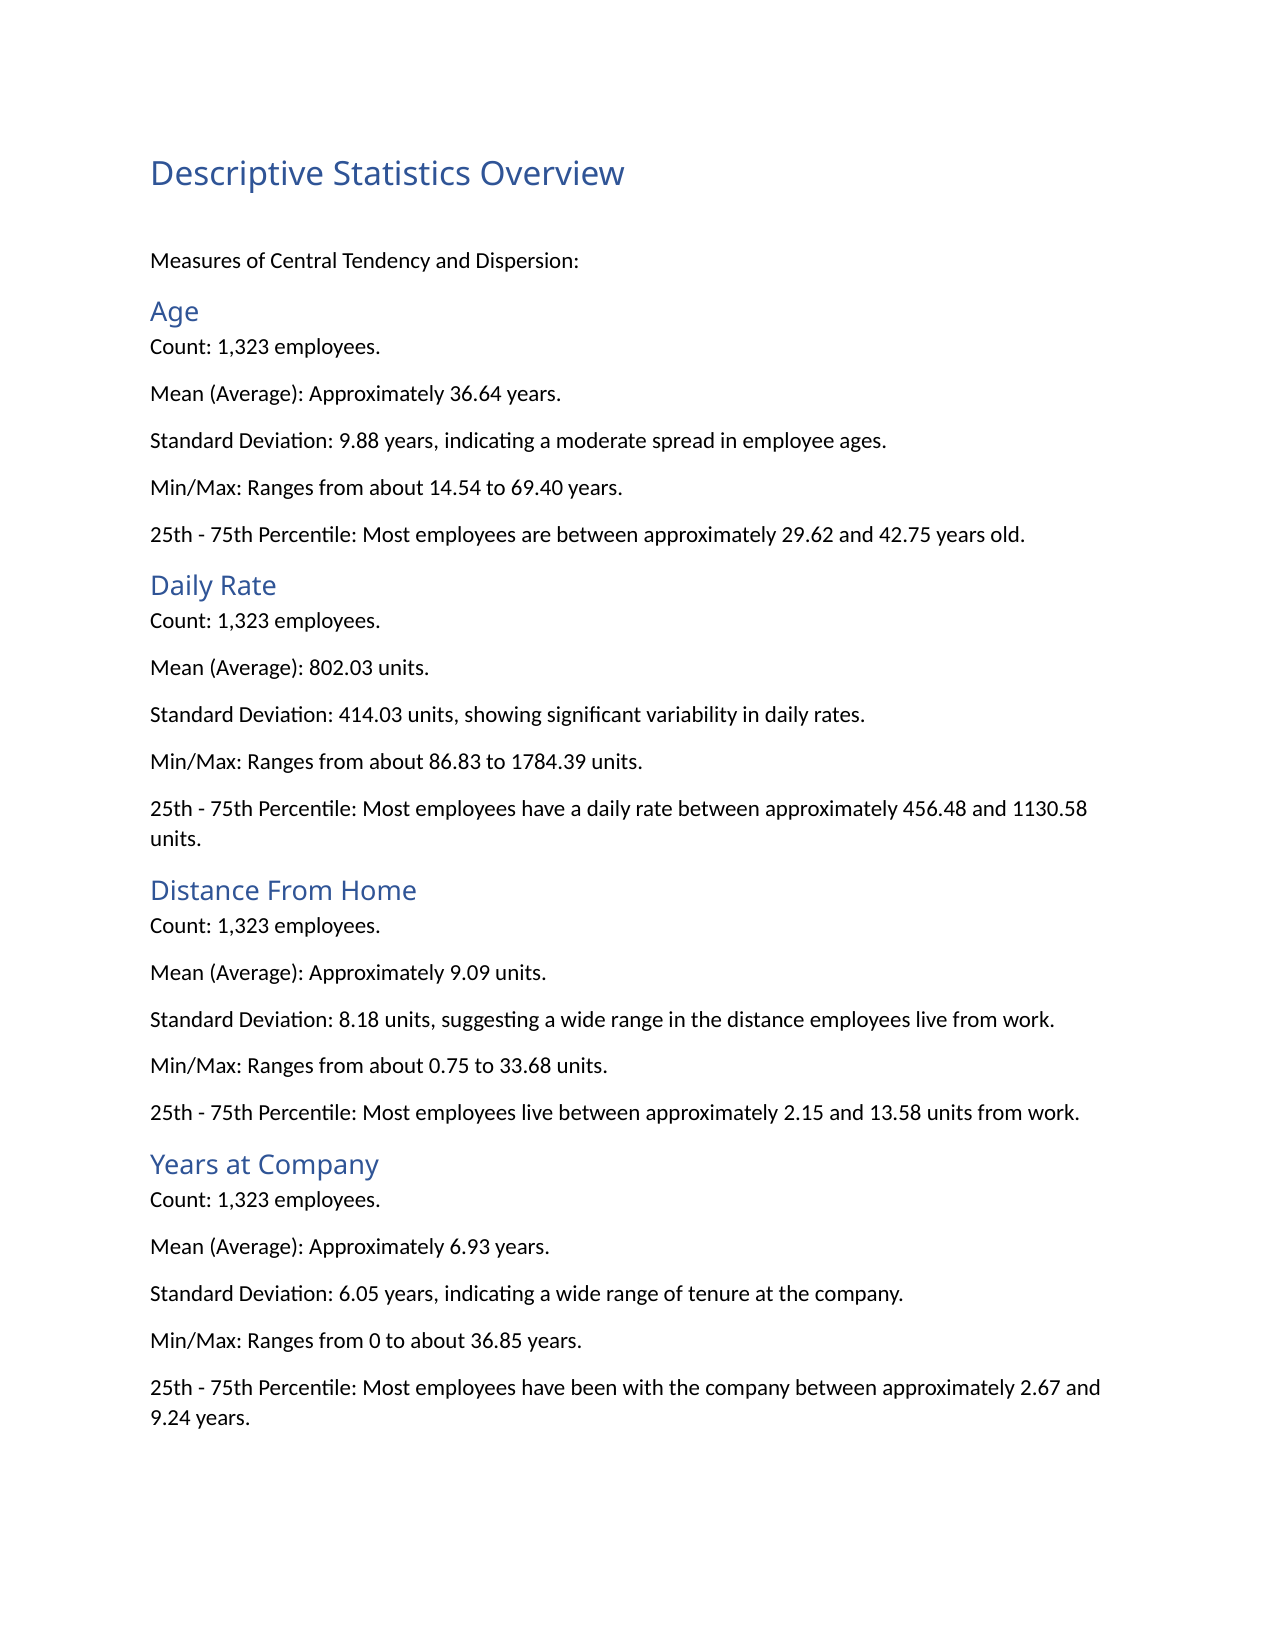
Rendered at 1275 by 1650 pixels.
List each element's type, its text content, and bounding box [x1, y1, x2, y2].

text Min/Max: Ranges from about 0.75 to 33.68 units. [150, 1052, 1125, 1080]
text Min/Max: Ranges from 0 to about 36.85 years. [150, 1326, 1125, 1354]
text Mean (Average): 802.03 units. [150, 653, 1125, 682]
text Standard Deviation: 9.88 years, indicating a moderate spread in employee ages. [150, 426, 1125, 454]
subtitle Years at Company [150, 1145, 1125, 1182]
text Mean (Average): Approximately 36.64 years. [150, 379, 1125, 407]
text 25th - 75th Percentile: Most employees live between approximately 2.15 and 13.58 units from work. [150, 1098, 1125, 1127]
text Count: 1,323 employees. [150, 911, 1125, 939]
text Standard Deviation: 414.03 units, showing significant variability in daily rates. [150, 700, 1125, 728]
subtitle Age [150, 293, 1125, 329]
text Standard Deviation: 6.05 years, indicating a wide range of tenure at the company. [150, 1279, 1125, 1307]
subtitle Distance From Home [150, 871, 1125, 908]
text Min/Max: Ranges from about 86.83 to 1784.39 units. [150, 747, 1125, 775]
text Mean (Average): Approximately 9.09 units. [150, 958, 1125, 986]
subtitle Daily Rate [150, 567, 1125, 604]
text Count: 1,323 employees. [150, 607, 1125, 635]
text Count: 1,323 employees. [150, 1185, 1125, 1213]
text Standard Deviation: 8.18 units, suggesting a wide range in the distance employees live from work. [150, 1005, 1125, 1033]
text 25th - 75th Percentile: Most employees are between approximately 29.62 and 42.75 years old. [150, 520, 1125, 548]
subtitle Descriptive Statistics Overview [150, 150, 1125, 195]
text Measures of Central Tendency and Dispersion: [150, 246, 1125, 274]
text Mean (Average): Approximately 6.93 years. [150, 1232, 1125, 1260]
text 25th - 75th Percentile: Most employees have a daily rate between approximately 456.48 and 1130.58 units. [150, 794, 1125, 852]
text Count: 1,323 employees. [150, 332, 1125, 361]
text Min/Max: Ranges from about 14.54 to 69.40 years. [150, 473, 1125, 501]
text 25th - 75th Percentile: Most employees have been with the company between approximately 2.67 and 9.24 years. [150, 1373, 1125, 1431]
